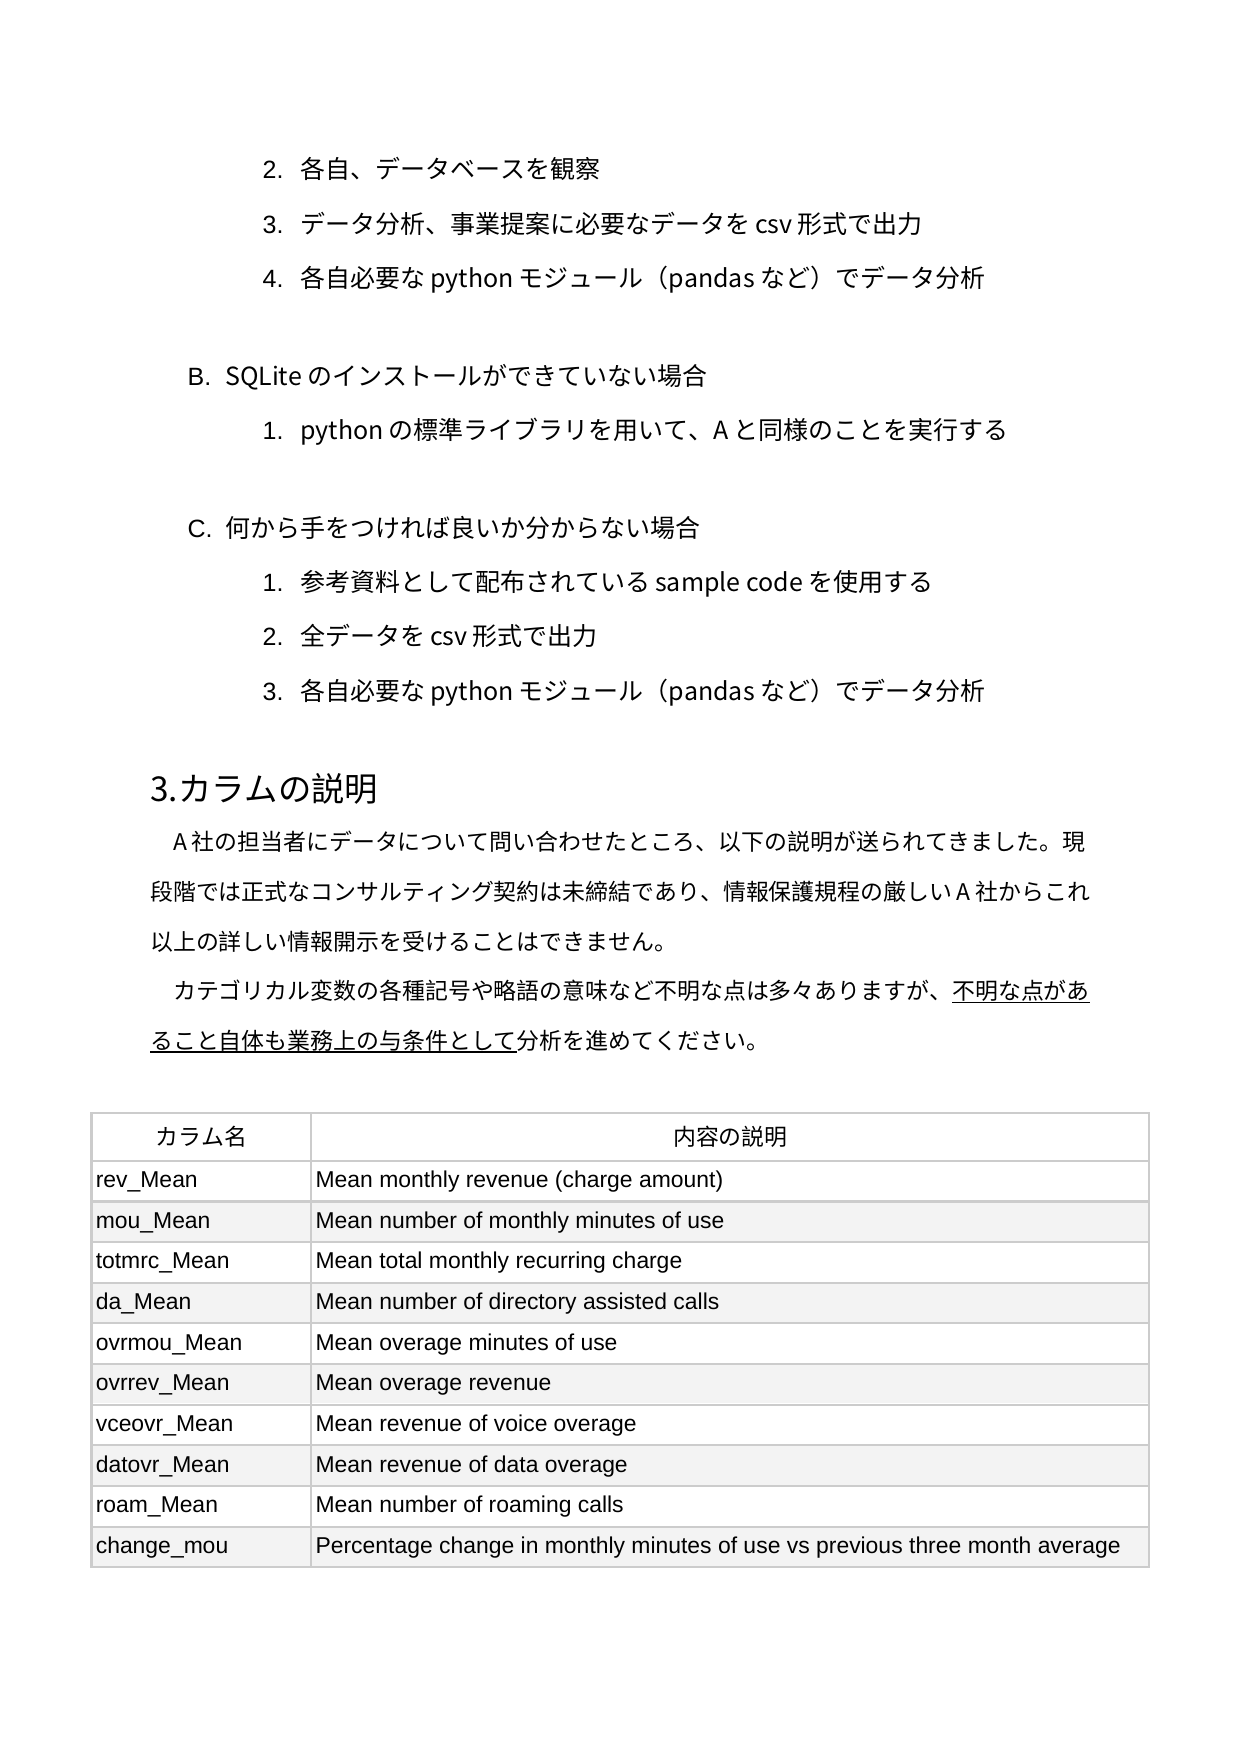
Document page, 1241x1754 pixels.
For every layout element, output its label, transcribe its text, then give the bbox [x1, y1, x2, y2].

list データ分析、事業提案に必要なデータをcsv形式で出力 [262, 204, 1090, 241]
list SQLiteのインストールができていない場合 [187, 356, 1090, 392]
text カテゴリカル変数の各種記号や略語の意味など不明な点は多々ありますが、不明な点があること自体も業務上の与条件として分析を進めてください。 [150, 973, 1090, 1056]
table_cell Mean revenue of data overage [312, 1446, 1148, 1485]
table_cell mou_Mean [93, 1203, 310, 1241]
table_cell totmrc_Mean [93, 1243, 310, 1282]
table_header カラム名 [93, 1114, 310, 1160]
list 各自、データベースを観察 [262, 150, 1090, 186]
table_cell Percentage change in monthly minutes of use vs previous three month average [312, 1528, 1148, 1566]
list 全データをcsv形式で出力 [262, 617, 1090, 653]
table_cell Mean number of directory assisted calls [312, 1284, 1148, 1322]
list pythonの標準ライブラリを用いて、Aと同様のことを実行する [262, 411, 1090, 447]
list 何から手をつければ良いか分からない場合 [187, 508, 1090, 544]
list 各自必要なpythonモジュール（pandasなど）でデータ分析 [262, 671, 1090, 707]
table_header 内容の説明 [312, 1114, 1148, 1160]
table_cell rev_Mean [93, 1162, 310, 1200]
list 各自必要なpythonモジュール（pandasなど）でデータ分析 [262, 259, 1090, 295]
table_cell Mean number of monthly minutes of use [312, 1203, 1148, 1241]
subtitle 3.カラムの説明 [150, 763, 1090, 811]
table_cell Mean revenue of voice overage [312, 1406, 1148, 1444]
text A社の担当者にデータについて問い合わせたところ、以下の説明が送られてきました。現段階では正式なコンサルティング契約は未締結であり、情報保護規程の厳しいA社からこれ以上の詳しい情報開示を受けることはできません。 [150, 824, 1090, 957]
table_cell da_Mean [93, 1284, 310, 1322]
table_cell datovr_Mean [93, 1446, 310, 1485]
table_cell change_mou [93, 1528, 310, 1566]
table_cell Mean overage minutes of use [312, 1324, 1148, 1363]
table_cell vceovr_Mean [93, 1406, 310, 1444]
table_cell ovrmou_Mean [93, 1324, 310, 1363]
table_cell Mean number of roaming calls [312, 1487, 1148, 1526]
table_cell roam_Mean [93, 1487, 310, 1526]
list 参考資料として配布されているsample codeを使用する [262, 562, 1090, 599]
table_cell ovrrev_Mean [93, 1365, 310, 1403]
table_cell Mean total monthly recurring charge [312, 1243, 1148, 1282]
table_cell Mean monthly revenue (charge amount) [312, 1162, 1148, 1200]
table_cell Mean overage revenue [312, 1365, 1148, 1403]
